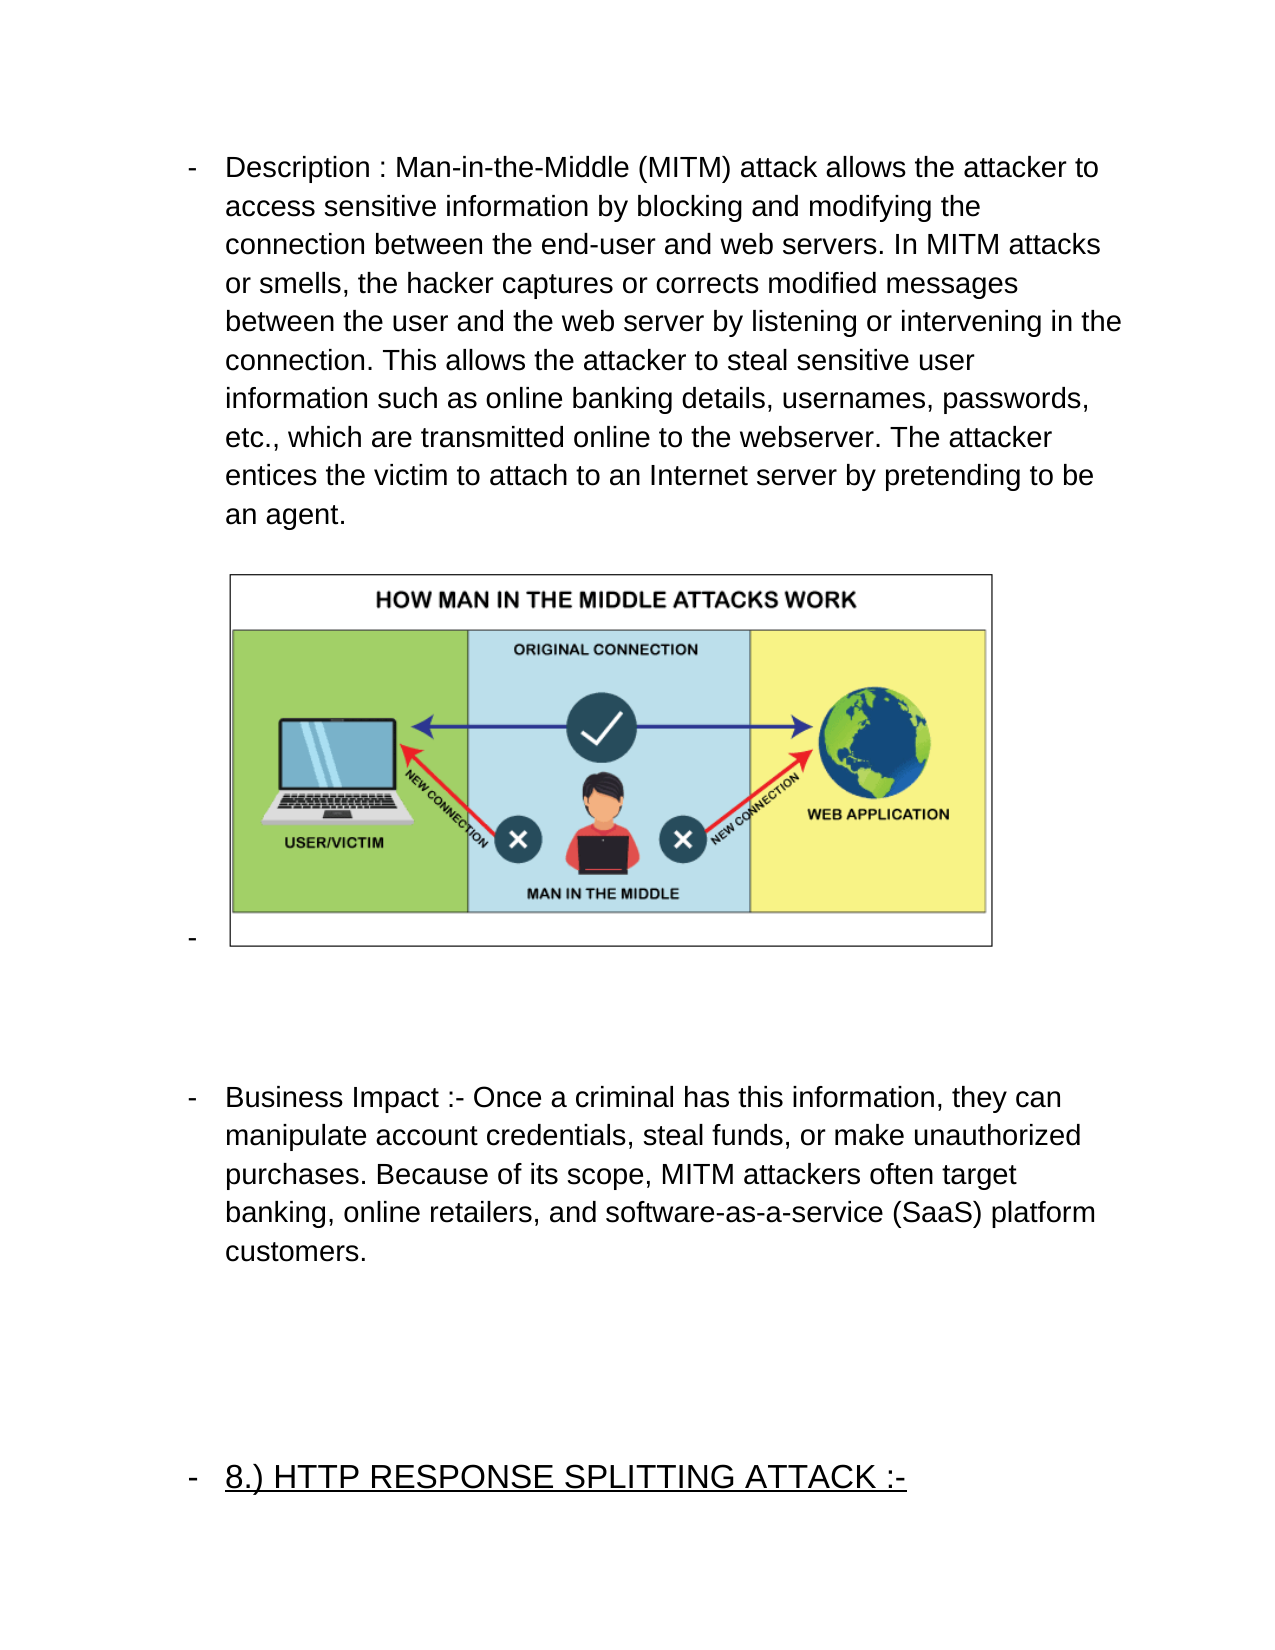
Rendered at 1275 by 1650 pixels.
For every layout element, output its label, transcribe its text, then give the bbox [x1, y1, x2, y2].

list Business Impact :- Once a criminal has this information, they can manipulate account credentials, steal funds, or make unauthorized purchases. Because of its scope, MITM attackers often target banking, online retailers, and software-as-a-service (SaaS) platform customers. [187, 1080, 1125, 1268]
list 8.) HTTP RESPONSE SPLITTING ATTACK :- [187, 1457, 1125, 1495]
picture [225, 573, 995, 948]
list Description : Man-in-the-Middle (MITM) attack allows the attacker to access sensitive information by blocking and modifying the connection between the end-user and web servers. In MITM attacks or smells, the hacker captures or corrects modified messages between the user and the web server by listening or intervening in the connection. This allows the attacker to steal sensitive user information such as online banking details, usernames, passwords, etc., which are transmitted online to the webserver. The attacker entices the victim to attach to an Internet server by pretending to be an agent. [187, 150, 1125, 530]
